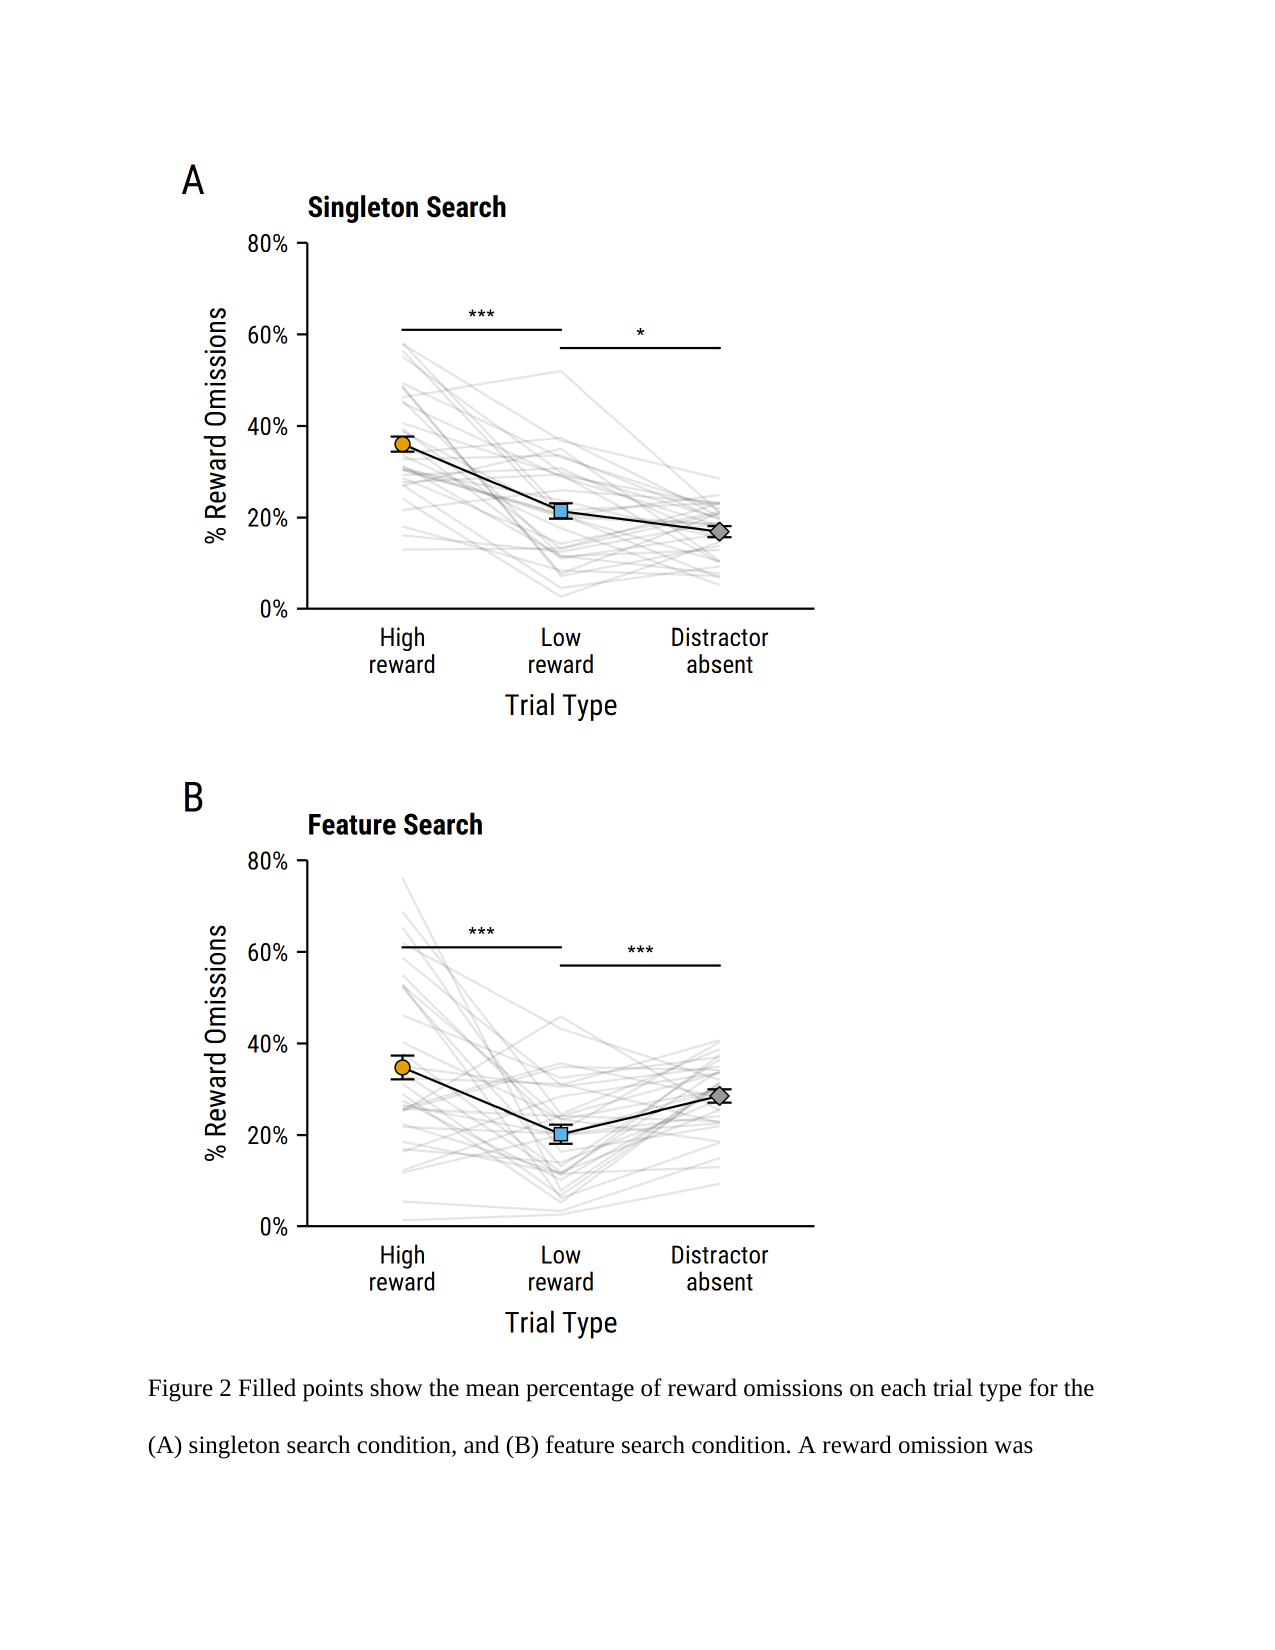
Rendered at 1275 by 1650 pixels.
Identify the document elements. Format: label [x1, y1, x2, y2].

picture [166, 147, 829, 1352]
text [148, 1373, 1127, 1459]
